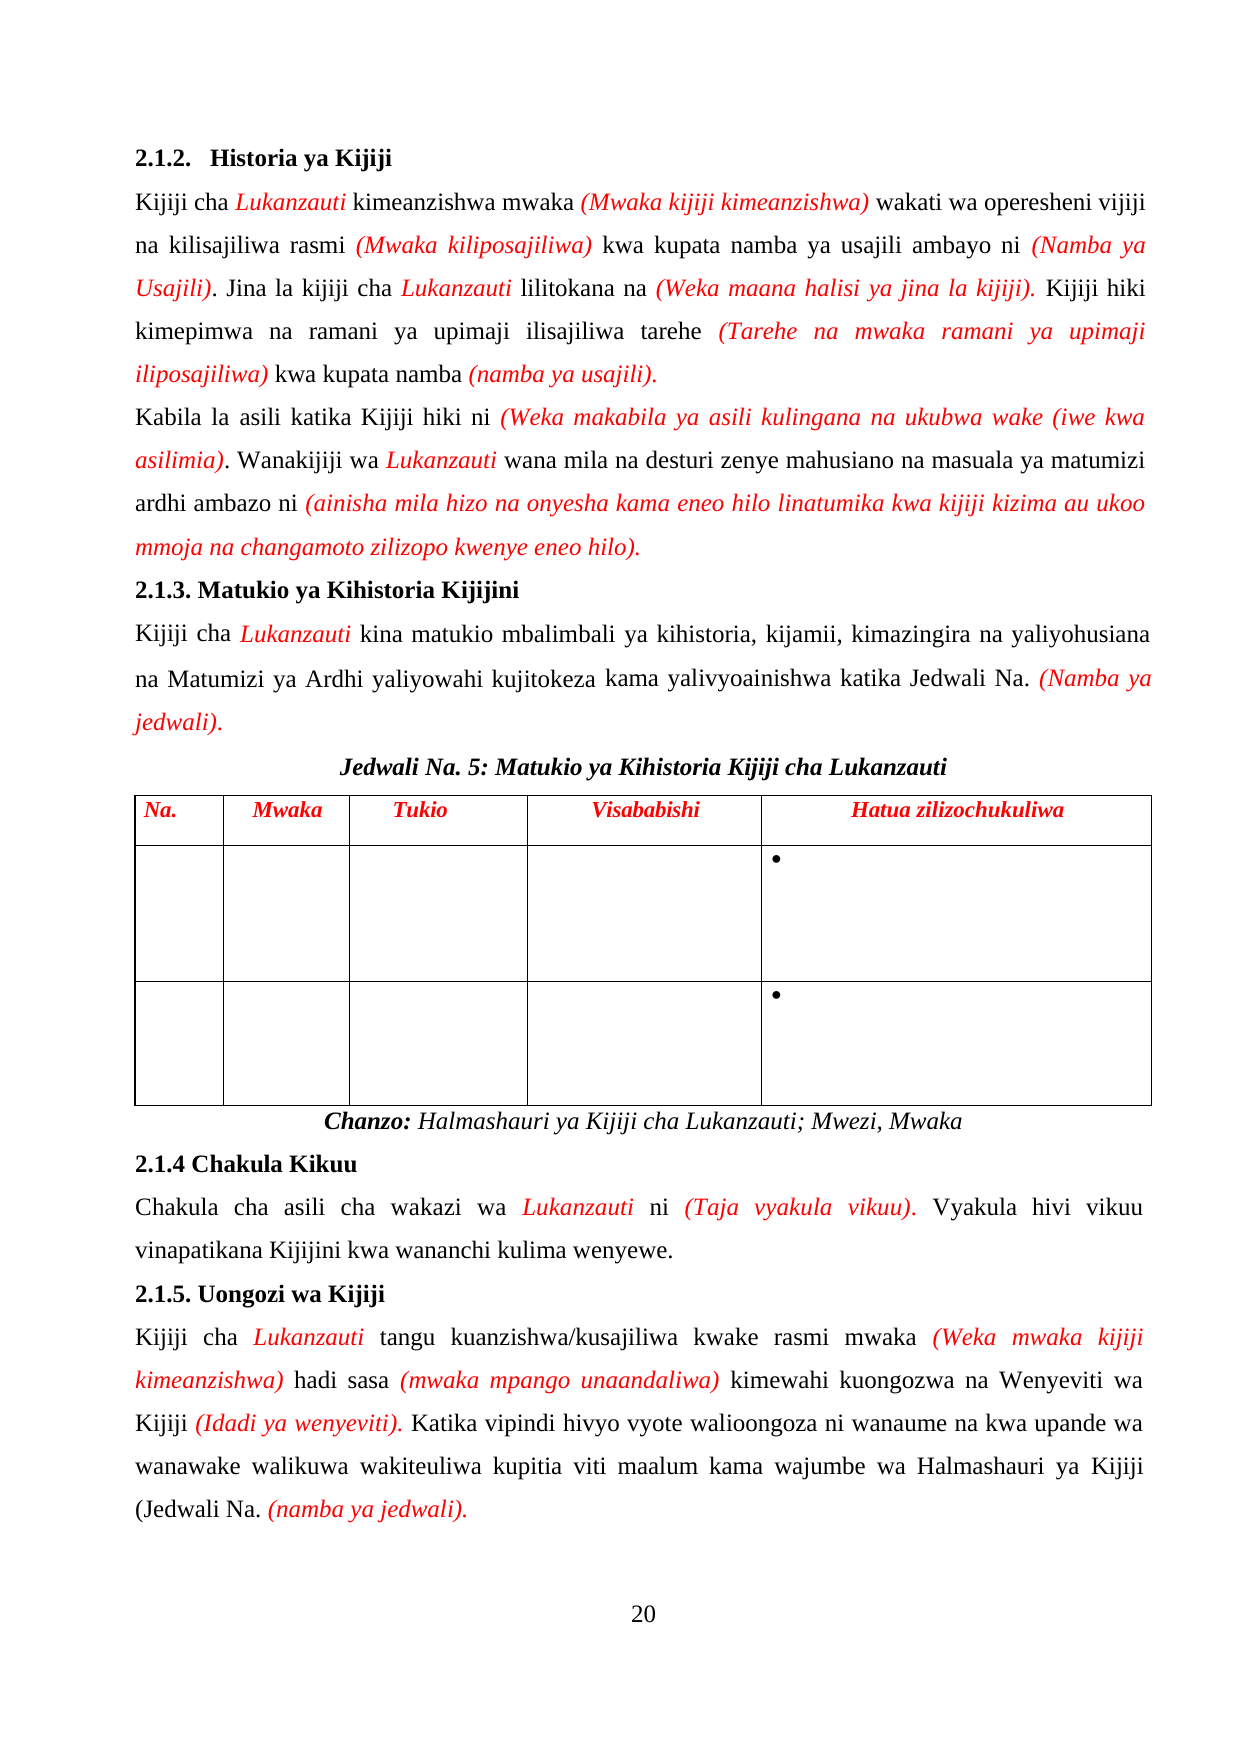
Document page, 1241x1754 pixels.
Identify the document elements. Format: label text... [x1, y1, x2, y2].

table_cell [224, 982, 349, 1105]
text Chakula cha asili cha wakazi wa Lukanzauti ni (Taja vyakula vikuu). Vyakula hivi vikuu vinapatikana Kijijini kwa wananchi kulima wenyewe. [135, 1192, 1143, 1264]
table_cell [350, 982, 527, 1105]
text Jedwali Na. 5: Matukio ya Kihistoria Kijiji cha Lukanzauti [135, 752, 1152, 781]
text 2.1.4 Chakula Kikuu [135, 1149, 1152, 1178]
text Kabila la asili katika Kijiji hiki ni (Weka makabila ya asili kulingana na ukubwa wake (iwe kwa asilimia). Wanakijiji wa Lukanzauti wana mila na desturi zenye mahusiano na masuala ya matumizi ardhi ambazo ni (ainisha mila hizo na onyesha kama eneo hilo linatumika kwa kijiji kizima au ukoo mmoja na changamoto zilizopo kwenye eneo hilo). [135, 402, 1146, 560]
table_cell [136, 982, 223, 1105]
text 2.1.5. Uongozi wa Kijiji [135, 1279, 1152, 1307]
table_header Mwaka [224, 796, 349, 845]
table_cell [528, 982, 761, 1105]
table_header Visababishi [528, 796, 761, 845]
table_cell [136, 846, 223, 981]
table_cell [224, 846, 349, 981]
text Kijiji cha Lukanzauti tangu kuanzishwa/kusajiliwa kwake rasmi mwaka (Weka mwaka kijiji kimeanzishwa) hadi sasa (mwaka mpango unaandaliwa) kimewahi kuongozwa na Wenyeviti wa Kijiji (Idadi ya wenyeviti). Katika vipindi hivyo vyote walioongoza ni wanaume na kwa upande wa wanawake walikuwa wakiteuliwa kupitia viti maalum kama wajumbe wa Halmashauri ya Kijiji (Jedwali Na. (namba ya jedwali). [135, 1322, 1144, 1523]
text Kijiji cha Lukanzauti kina matukio mbalimbali ya kihistoria, kijamii, kimazingira na yaliyohusiana na Matumizi ya Ardhi yaliyowahi kujitokeza kama yalivyoainishwa katika Jedwali Na. (Namba ya jedwali). [135, 618, 1152, 737]
text Kijiji cha Lukanzauti kimeanzishwa mwaka (Mwaka kijiji kimeanzishwa) wakati wa operesheni vijiji na kilisajiliwa rasmi (Mwaka kiliposajiliwa) kwa kupata namba ya usajili ambayo ni (Namba ya Usajili). Jina la kijiji cha Lukanzauti lilitokana na (Weka maana halisi ya jina la kijiji). Kijiji hiki kimepimwa na ramani ya upimaji ilisajiliwa tarehe (Tarehe na mwaka ramani ya upimaji iliposajiliwa) kwa kupata namba (namba ya usajili). [135, 187, 1146, 388]
text 2.1.3. Matukio ya Kihistoria Kijijini [135, 575, 1152, 603]
text 2.1.2. Historia ya Kijiji [135, 143, 1152, 172]
table_header Na. [136, 796, 223, 845]
table_cell [762, 982, 1151, 1105]
table_cell [350, 846, 527, 981]
text Chanzo: Halmashauri ya Kijiji cha Lukanzauti; Mwezi, Mwaka [135, 1106, 1152, 1135]
table_header Tukio [350, 796, 527, 845]
table_cell [762, 846, 1151, 981]
table_cell [528, 846, 761, 981]
table_header Hatua zilizochukuliwa [762, 796, 1151, 845]
